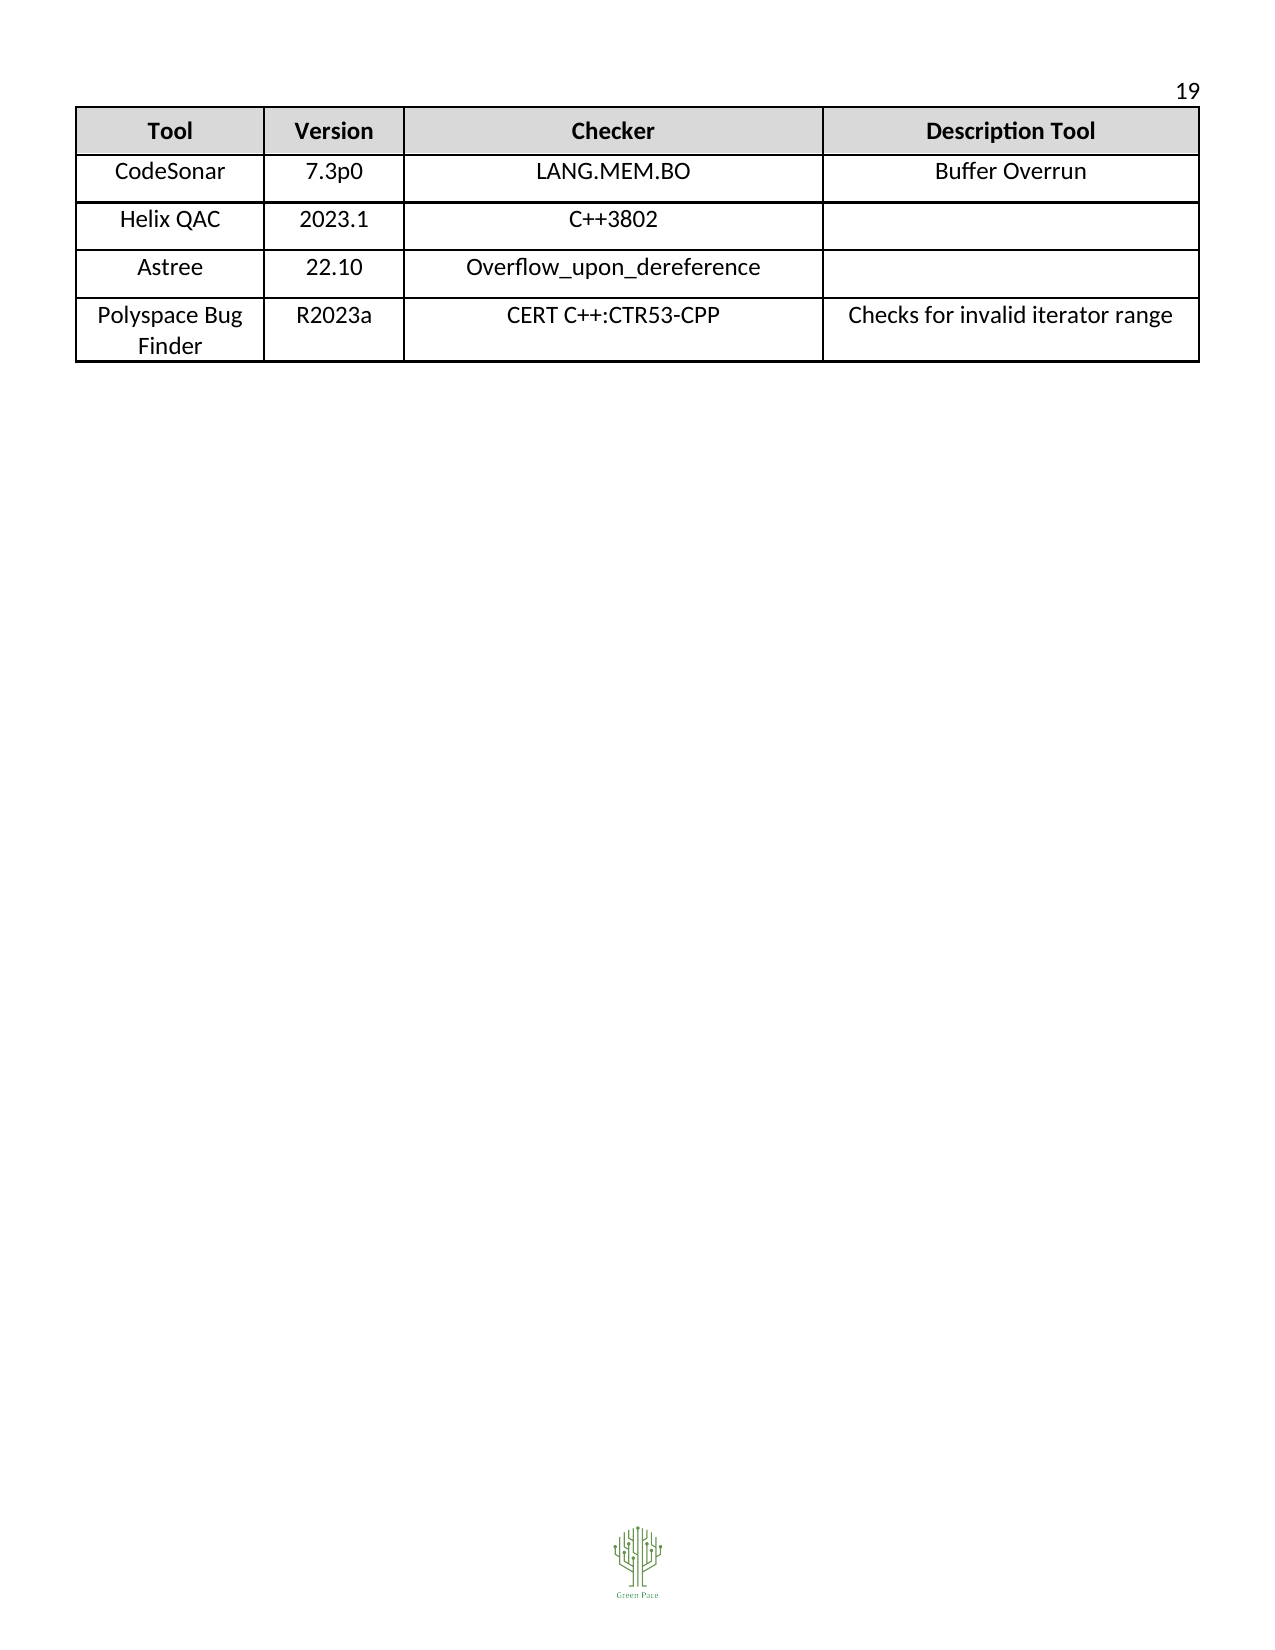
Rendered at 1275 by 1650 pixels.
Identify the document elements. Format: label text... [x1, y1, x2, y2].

picture [605, 1521, 670, 1606]
table_cell 22.10 [265, 251, 403, 297]
table_cell [824, 251, 1198, 297]
table_cell Helix QAC [77, 204, 263, 249]
table_cell Polyspace Bug Finder [77, 299, 263, 360]
table_header Description Tool [824, 108, 1198, 153]
table_cell 2023.1 [265, 204, 403, 249]
table_cell 7.3p0 [265, 156, 403, 201]
table_cell R2023a [265, 299, 403, 360]
table_header Checker [405, 108, 822, 153]
table_header Tool [77, 108, 263, 153]
table_cell Buffer Overrun [824, 156, 1198, 201]
table_cell CodeSonar [77, 156, 263, 201]
table_cell [824, 204, 1198, 249]
table_cell C++3802 [405, 204, 822, 249]
table_cell CERT C++:CTR53-CPP [405, 299, 822, 360]
table_cell Astree [77, 251, 263, 297]
table_header Version [265, 108, 403, 153]
table_cell Checks for invalid iterator range [824, 299, 1198, 360]
table_cell Overflow_upon_dereference [405, 251, 822, 297]
table_cell LANG.MEM.BO [405, 156, 822, 201]
